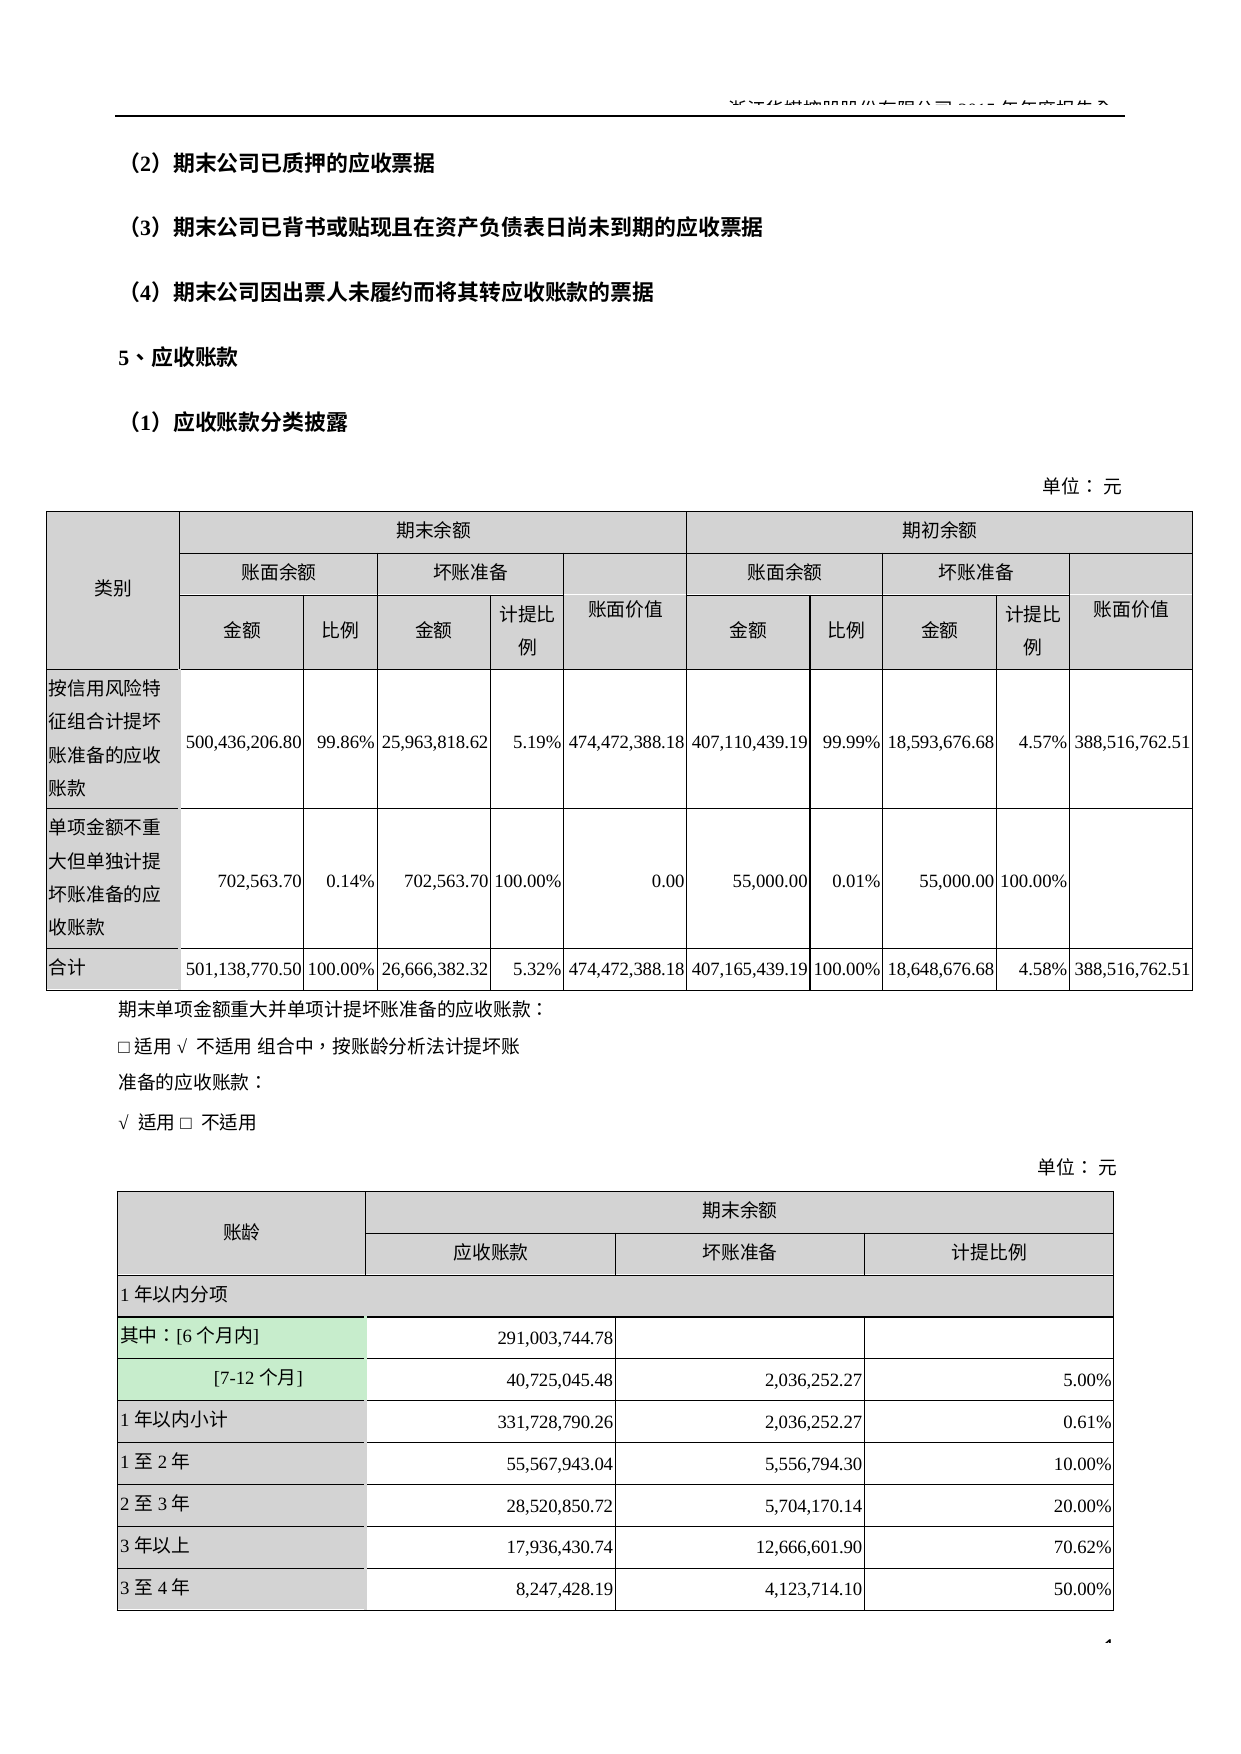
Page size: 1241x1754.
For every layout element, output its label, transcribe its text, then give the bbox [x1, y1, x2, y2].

text □ 适用 √ 不适用 组合中，按账龄分析法计提坏账准备的应收账款： [118, 1033, 532, 1095]
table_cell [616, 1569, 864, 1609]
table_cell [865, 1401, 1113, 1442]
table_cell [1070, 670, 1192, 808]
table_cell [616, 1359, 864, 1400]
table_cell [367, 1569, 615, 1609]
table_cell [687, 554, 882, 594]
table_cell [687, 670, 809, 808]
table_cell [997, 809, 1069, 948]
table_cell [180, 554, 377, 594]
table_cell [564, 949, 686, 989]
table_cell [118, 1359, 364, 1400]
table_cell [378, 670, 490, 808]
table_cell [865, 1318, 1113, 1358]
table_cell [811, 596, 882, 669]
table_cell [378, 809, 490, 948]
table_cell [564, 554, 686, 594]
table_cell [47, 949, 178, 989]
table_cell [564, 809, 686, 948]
text 期末单项金额重大并单项计提坏账准备的应收账款： [118, 996, 551, 1021]
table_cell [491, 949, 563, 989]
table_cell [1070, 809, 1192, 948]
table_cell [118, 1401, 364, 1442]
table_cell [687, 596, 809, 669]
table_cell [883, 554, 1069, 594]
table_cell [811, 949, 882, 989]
text 单位： 元 [35, 474, 1122, 499]
text （1）应收账款分类披露 [118, 406, 1207, 436]
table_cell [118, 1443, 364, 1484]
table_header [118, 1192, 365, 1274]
text 单位： 元 [1037, 1154, 1207, 1179]
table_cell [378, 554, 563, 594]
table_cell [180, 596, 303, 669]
text √ 适用 □ 不适用 [118, 1109, 551, 1135]
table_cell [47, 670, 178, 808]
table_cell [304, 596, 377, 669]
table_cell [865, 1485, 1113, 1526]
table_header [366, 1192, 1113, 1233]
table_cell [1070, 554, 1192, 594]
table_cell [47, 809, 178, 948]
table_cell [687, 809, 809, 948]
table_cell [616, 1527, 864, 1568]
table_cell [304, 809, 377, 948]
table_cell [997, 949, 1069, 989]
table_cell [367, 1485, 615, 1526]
text 5、应收账款 [118, 342, 1207, 372]
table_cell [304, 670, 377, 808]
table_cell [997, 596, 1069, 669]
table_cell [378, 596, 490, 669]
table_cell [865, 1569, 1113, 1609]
text （4）期末公司因出票人未履约而将其转应收账款的票据 [118, 277, 1207, 307]
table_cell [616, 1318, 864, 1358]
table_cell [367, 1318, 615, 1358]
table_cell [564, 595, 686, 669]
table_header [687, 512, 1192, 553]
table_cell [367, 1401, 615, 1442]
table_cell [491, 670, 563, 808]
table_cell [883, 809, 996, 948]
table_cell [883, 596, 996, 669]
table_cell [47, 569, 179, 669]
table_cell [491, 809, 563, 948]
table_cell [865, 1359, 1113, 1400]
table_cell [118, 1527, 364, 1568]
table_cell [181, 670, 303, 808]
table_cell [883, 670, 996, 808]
text （2）期末公司已质押的应收票据 [118, 148, 1207, 177]
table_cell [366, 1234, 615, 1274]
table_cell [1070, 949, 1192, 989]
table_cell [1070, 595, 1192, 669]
text （3）期末公司已背书或贴现且在资产负债表日尚未到期的应收票据 [118, 212, 1207, 242]
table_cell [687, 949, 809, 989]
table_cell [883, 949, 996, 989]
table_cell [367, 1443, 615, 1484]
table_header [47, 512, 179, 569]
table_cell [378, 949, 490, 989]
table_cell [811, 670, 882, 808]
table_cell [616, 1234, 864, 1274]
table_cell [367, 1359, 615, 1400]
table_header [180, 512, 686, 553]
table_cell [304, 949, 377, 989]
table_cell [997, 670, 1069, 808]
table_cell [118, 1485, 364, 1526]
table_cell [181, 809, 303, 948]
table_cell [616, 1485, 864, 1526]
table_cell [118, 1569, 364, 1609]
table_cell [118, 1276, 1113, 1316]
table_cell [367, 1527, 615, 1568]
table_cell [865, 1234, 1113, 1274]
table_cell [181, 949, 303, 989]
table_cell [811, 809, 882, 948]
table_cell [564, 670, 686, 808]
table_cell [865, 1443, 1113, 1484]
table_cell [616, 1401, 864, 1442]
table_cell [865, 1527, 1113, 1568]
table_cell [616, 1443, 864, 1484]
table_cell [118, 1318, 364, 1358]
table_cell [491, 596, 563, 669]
